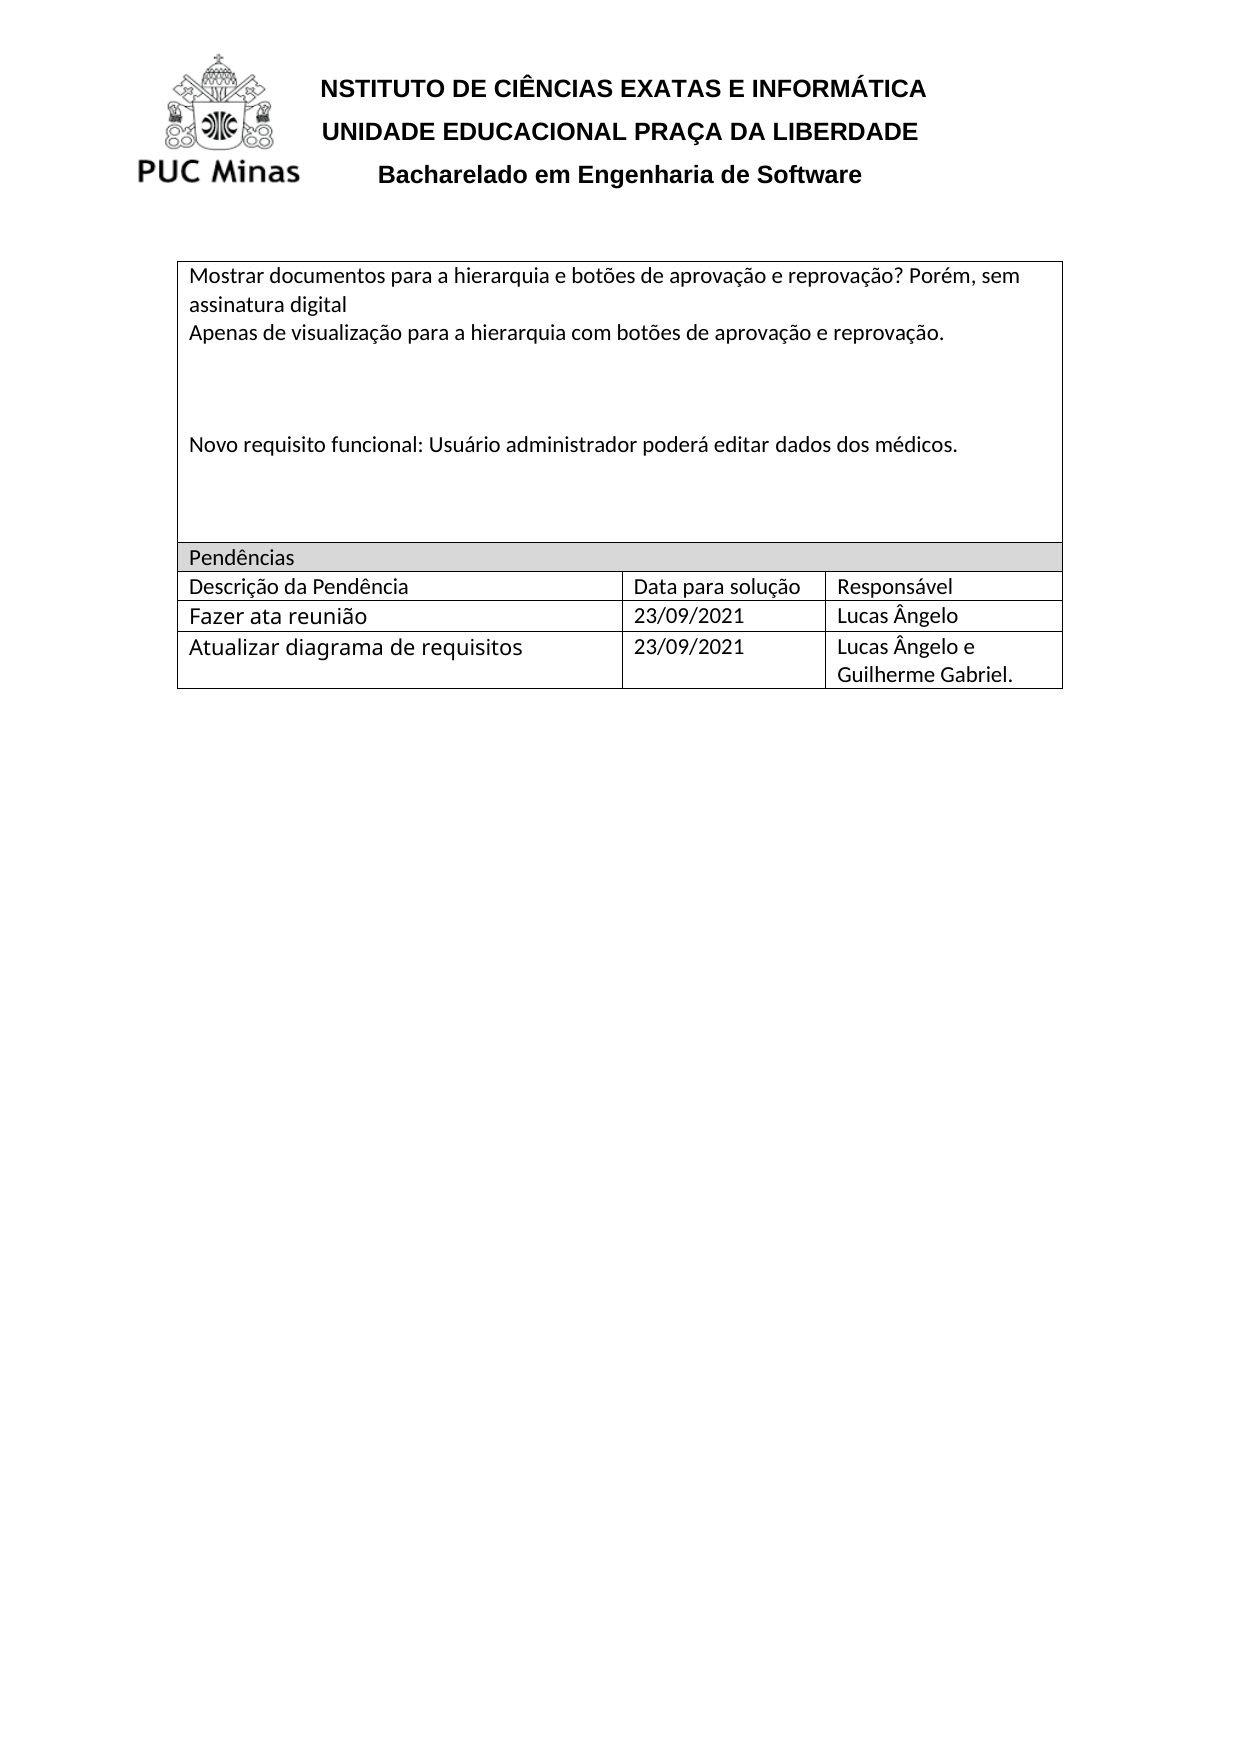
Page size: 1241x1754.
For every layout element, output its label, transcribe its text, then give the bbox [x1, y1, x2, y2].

table_cell Atualizar diagrama de requisitos [178, 632, 622, 688]
table_cell Fazer ata reunião [178, 601, 622, 631]
table_cell Lucas Ângelo [826, 601, 1062, 631]
table_cell 23/09/2021 [623, 601, 825, 631]
picture [118, 50, 321, 185]
table_cell Data para solução [623, 572, 825, 600]
table_cell Pendências [178, 543, 1062, 571]
table_cell Lucas Ângelo e Guilherme Gabriel. [826, 632, 1062, 688]
table_cell Descrição da Pendência [178, 572, 622, 600]
table_cell 23/09/2021 [623, 632, 825, 688]
table_cell Responsável [826, 572, 1062, 600]
